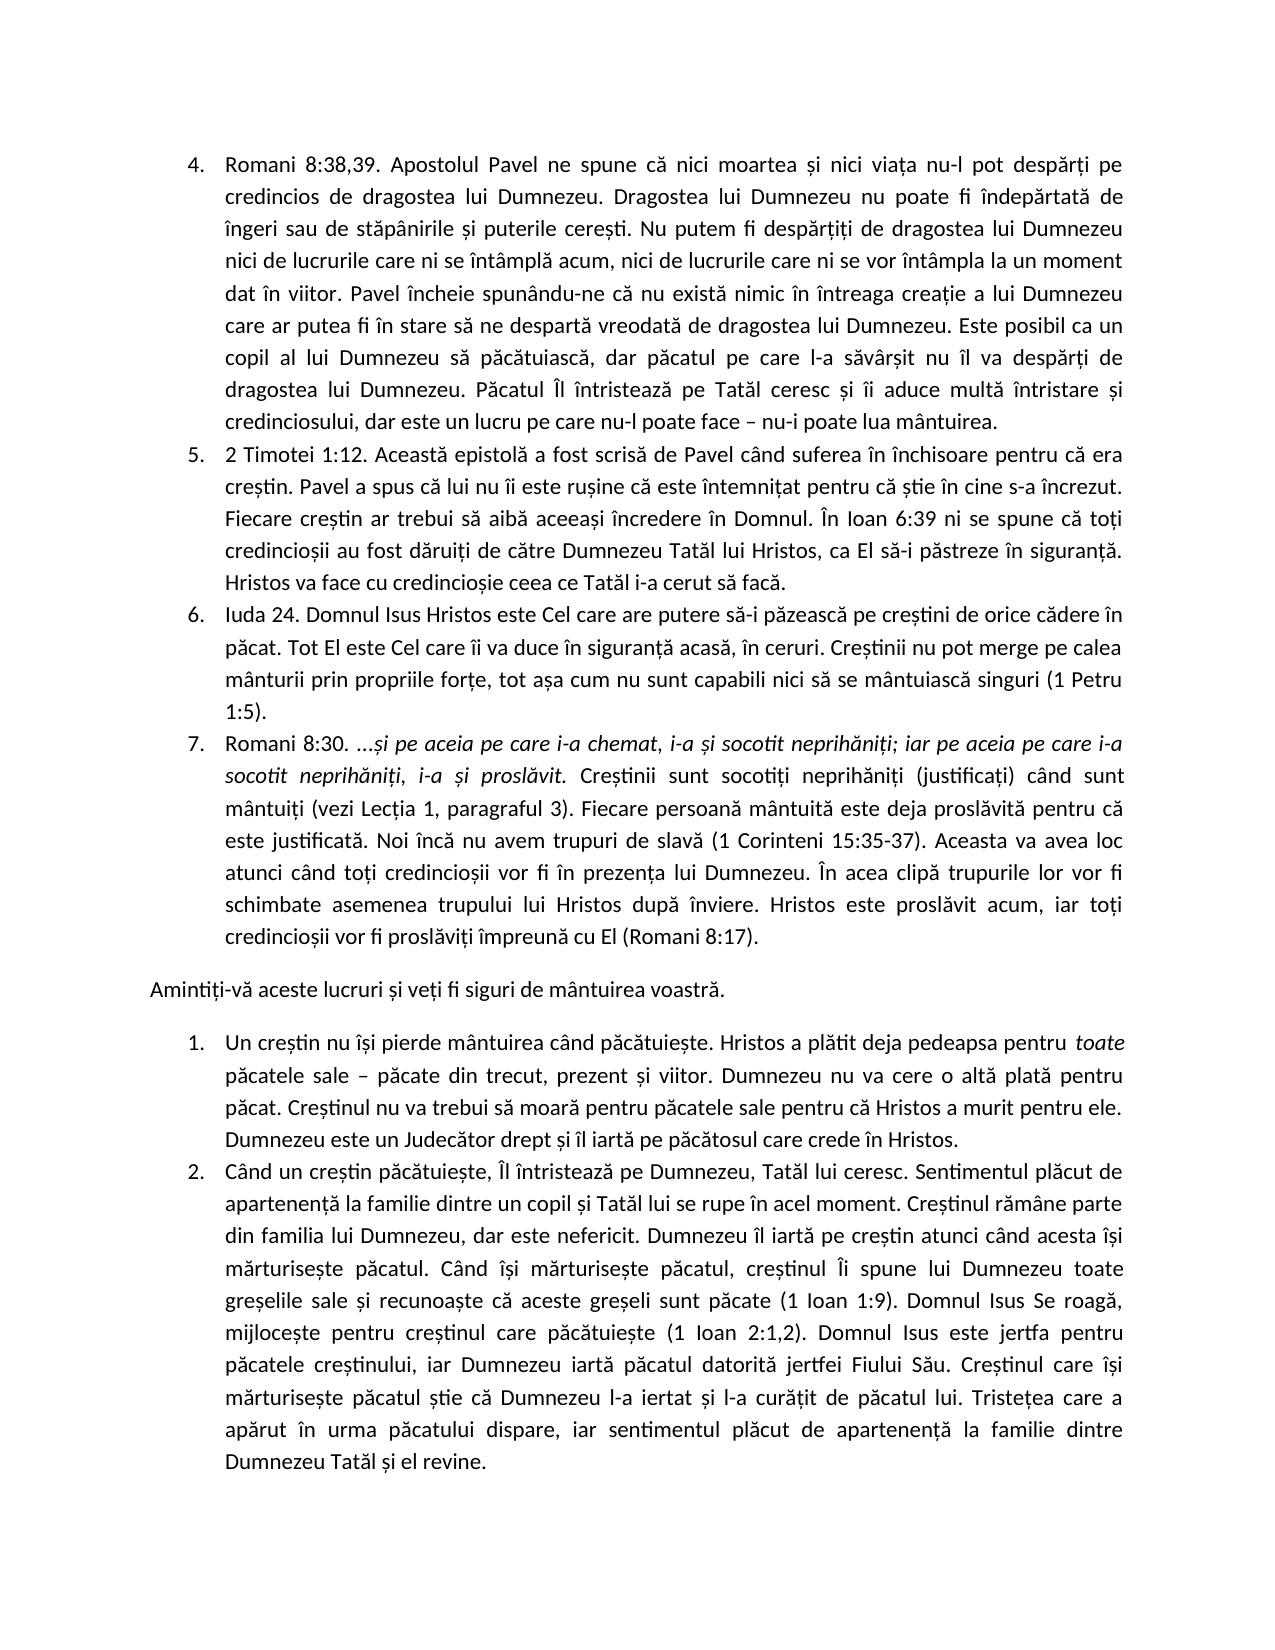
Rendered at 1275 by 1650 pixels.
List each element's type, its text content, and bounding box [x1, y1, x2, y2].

list Romani 8:30. ...şi pe aceia pe care i-a chemat, i-a şi socotit neprihăniţi; iar pe aceia pe care i-a socotit neprihăniţi, i-a şi proslăvit. Creştinii sunt socotiţi neprihăniţi (justificaţi) când sunt mântuiţi (vezi Lecţia 1, paragraful 3). Fiecare persoană mântuită este deja proslăvită pentru că este justificată. Noi încă nu avem trupuri de slavă (1 Corinteni 15:35-37). Aceasta va avea loc atunci când toţi credincioşii vor fi în prezenţa lui Dumnezeu. În acea clipă trupurile lor vor fi schimbate asemenea trupului lui Hristos după înviere. Hristos este proslăvit acum, iar toţi credincioşii vor fi proslăviţi împreună cu El (Romani 8:17). [187, 729, 1125, 951]
list Iuda 24. Domnul Isus Hristos este Cel care are putere să-i păzească pe creştini de orice cădere în păcat. Tot El este Cel care îi va duce în siguranţă acasă, în ceruri. Creştinii nu pot merge pe calea mânturii prin propriile forţe, tot aşa cum nu sunt capabili nici să se mântuiască singuri (1 Petru 1:5). [187, 601, 1125, 725]
list 2 Timotei 1:12. Această epistolă a fost scrisă de Pavel când suferea în închisoare pentru că era creştin. Pavel a spus că lui nu îi este ruşine că este întemniţat pentru că ştie în cine s-a încrezut. Fiecare creştin ar trebui să aibă aceeaşi încredere în Domnul. În Ioan 6:39 ni se spune că toţi credincioşii au fost dăruiţi de către Dumnezeu Tatăl lui Hristos, ca El să-i păstreze în siguranţă. Hristos va face cu credincioşie ceea ce Tatăl i-a cerut să facă. [187, 440, 1125, 596]
list Un creştin nu îşi pierde mântuirea când păcătuieşte. Hristos a plătit deja pedeapsa pentru toate păcatele sale – păcate din trecut, prezent şi viitor. Dumnezeu nu va cere o altă plată pentru păcat. Creştinul nu va trebui să moară pentru păcatele sale pentru că Hristos a murit pentru ele. Dumnezeu este un Judecător drept şi îl iartă pe păcătosul care crede în Hristos. [187, 1028, 1125, 1153]
list Romani 8:38,39. Apostolul Pavel ne spune că nici moartea şi nici viaţa nu-l pot despărţi pe credincios de dragostea lui Dumnezeu. Dragostea lui Dumnezeu nu poate fi îndepărtată de îngeri sau de stăpânirile şi puterile cereşti. Nu putem fi despărţiţi de dragostea lui Dumnezeu nici de lucrurile care ni se întâmplă acum, nici de lucrurile care ni se vor întâmpla la un moment dat în viitor. Pavel încheie spunându-ne că nu există nimic în întreaga creaţie a lui Dumnezeu care ar putea fi în stare să ne despartă vreodată de dragostea lui Dumnezeu. Este posibil ca un copil al lui Dumnezeu să păcătuiască, dar păcatul pe care l-a săvârşit nu îl va despărţi de dragostea lui Dumnezeu. Păcatul Îl întristează pe Tatăl ceresc şi îi aduce multă întristare şi credinciosului, dar este un lucru pe care nu-l poate face – nu-i poate lua mântuirea. [187, 150, 1125, 436]
list Când un creştin păcătuieşte, Îl întristează pe Dumnezeu, Tatăl lui ceresc. Sentimentul plăcut de apartenenţă la familie dintre un copil şi Tatăl lui se rupe în acel moment. Creştinul rămâne parte din familia lui Dumnezeu, dar este nefericit. Dumnezeu îl iartă pe creştin atunci când acesta îşi mărturiseşte păcatul. Când îşi mărturiseşte păcatul, creştinul Îi spune lui Dumnezeu toate greşelile sale şi recunoaşte că aceste greşeli sunt păcate (1 Ioan 1:9). Domnul Isus Se roagă, mijloceşte pentru creştinul care păcătuieşte (1 Ioan 2:1,2). Domnul Isus este jertfa pentru păcatele creştinului, iar Dumnezeu iartă păcatul datorită jertfei Fiului Său. Creştinul care îşi mărturiseşte păcatul ştie că Dumnezeu l-a iertat şi l-a curăţit de păcatul lui. Tristeţea care a apărut în urma păcatului dispare, iar sentimentul plăcut de apartenenţă la familie dintre Dumnezeu Tatăl şi el revine. [187, 1157, 1125, 1475]
text Amintiţi-vă aceste lucruri şi veţi fi siguri de mântuirea voastră. [150, 976, 1125, 1003]
